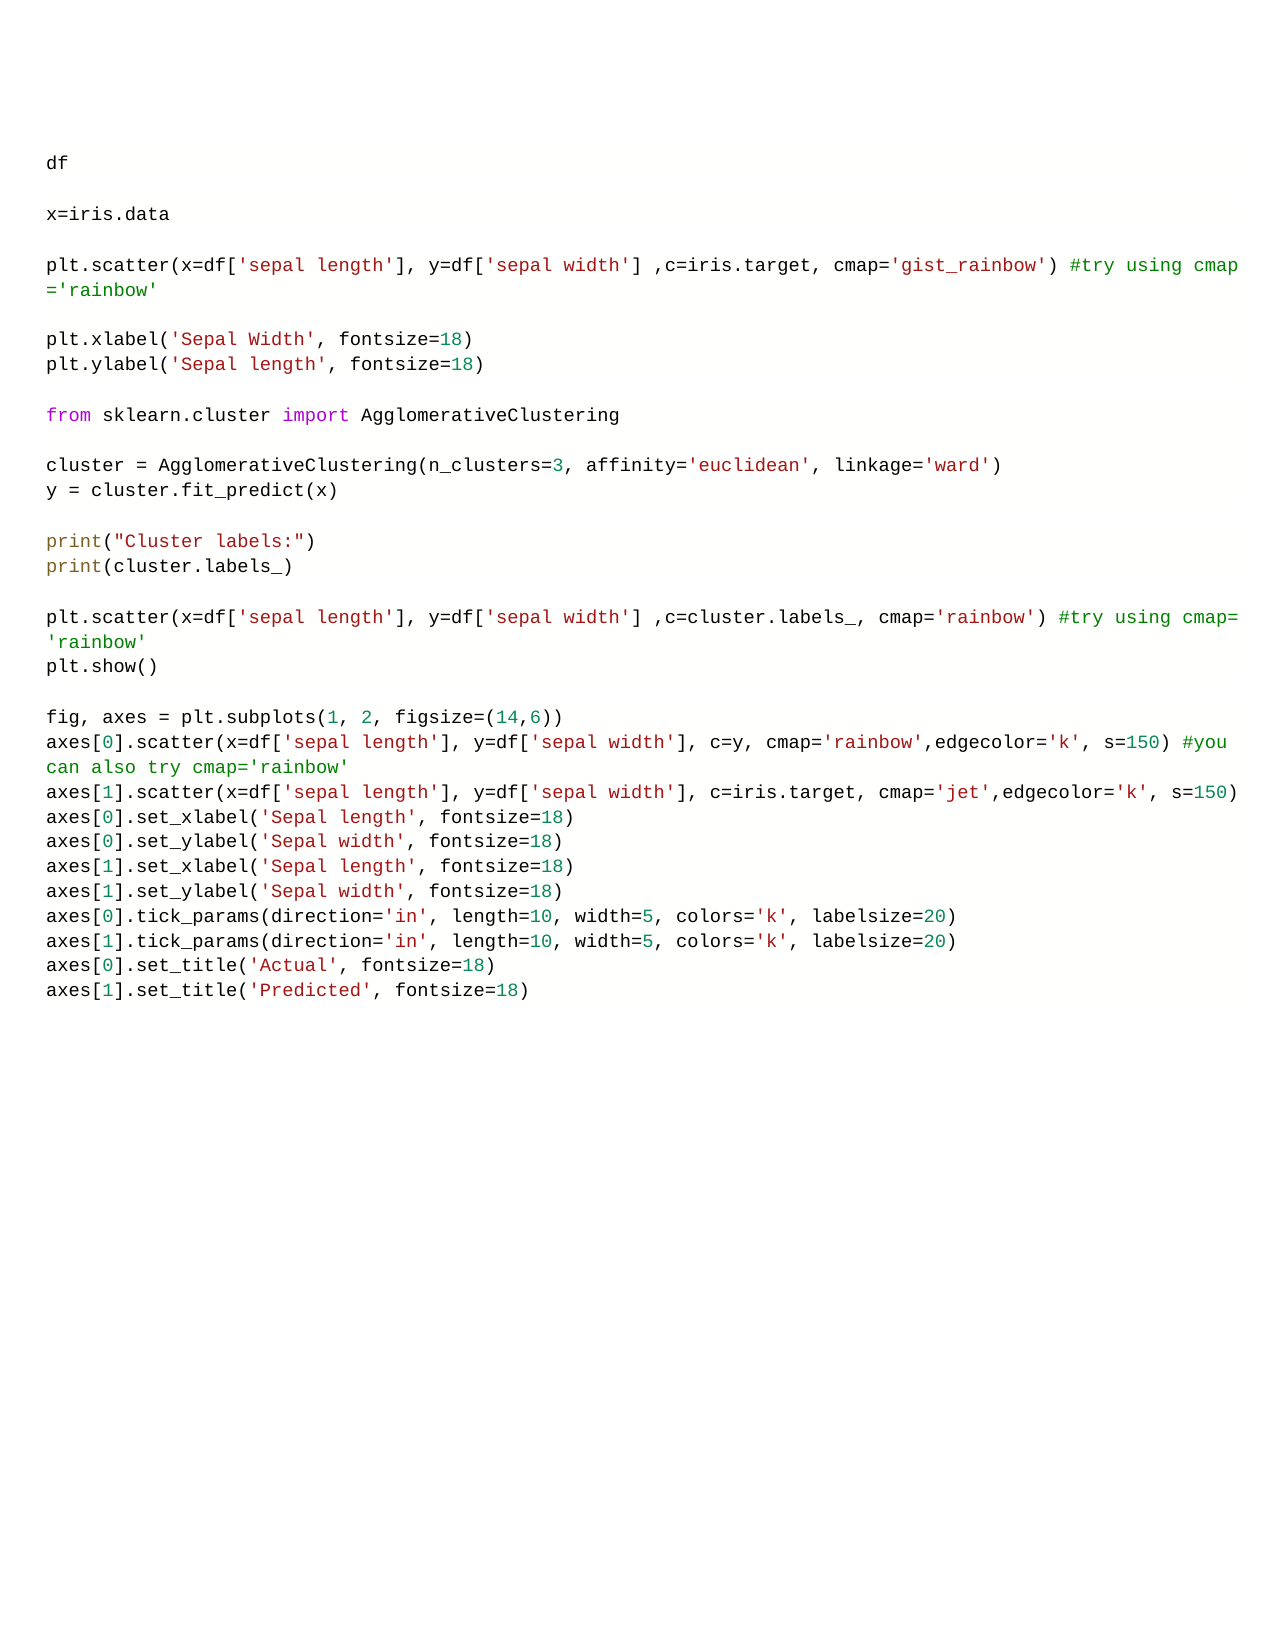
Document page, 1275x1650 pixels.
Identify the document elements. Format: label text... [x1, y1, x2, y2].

text plt.scatter(x=df['sepal length'], y=df['sepal width'] ,c=cluster.labels_, cmap='rainbow') #try using cmap='rainbow' [46, 604, 1246, 654]
text plt.scatter(x=df['sepal length'], y=df['sepal width'] ,c=iris.target, cmap='gist_rainbow') #try using cmap='rainbow' [46, 252, 1246, 302]
text axes[0].set_xlabel('Sepal length', fontsize=18) [46, 804, 1246, 829]
text axes[1].tick_params(direction='in', length=10, width=5, colors='k', labelsize=20) [46, 928, 1246, 953]
text plt.show() [46, 654, 1246, 678]
text print("Cluster labels:") [46, 528, 1246, 553]
text axes[1].set_ylabel('Sepal width', fontsize=18) [46, 878, 1246, 903]
text y = cluster.fit_predict(x) [46, 477, 1246, 502]
text axes[1].set_title('Predicted', fontsize=18) [46, 977, 1246, 1002]
text axes[1].set_xlabel('Sepal length', fontsize=18) [46, 853, 1246, 878]
text fig, axes = plt.subplots(1, 2, figsize=(14,6)) [46, 705, 1246, 729]
text cluster = AgglomerativeClustering(n_clusters=3, affinity='euclidean', linkage='ward') [46, 452, 1246, 477]
text plt.xlabel('Sepal Width', fontsize=18) [46, 327, 1246, 351]
text from sklearn.cluster import AgglomerativeClustering [46, 403, 1246, 427]
text print(cluster.labels_) [46, 553, 1246, 578]
text x=iris.data [46, 201, 1246, 226]
text axes[0].set_ylabel('Sepal width', fontsize=18) [46, 829, 1246, 853]
text axes[0].scatter(x=df['sepal length'], y=df['sepal width'], c=y, cmap='rainbow',edgecolor='k', s=150) #you can also try cmap='rainbow' [46, 729, 1246, 779]
text axes[0].set_title('Actual', fontsize=18) [46, 953, 1246, 977]
text plt.ylabel('Sepal length', fontsize=18) [46, 351, 1246, 376]
text axes[1].scatter(x=df['sepal length'], y=df['sepal width'], c=iris.target, cmap='jet',edgecolor='k', s=150) [46, 779, 1246, 804]
text axes[0].tick_params(direction='in', length=10, width=5, colors='k', labelsize=20) [46, 903, 1246, 928]
text df [46, 150, 1246, 175]
